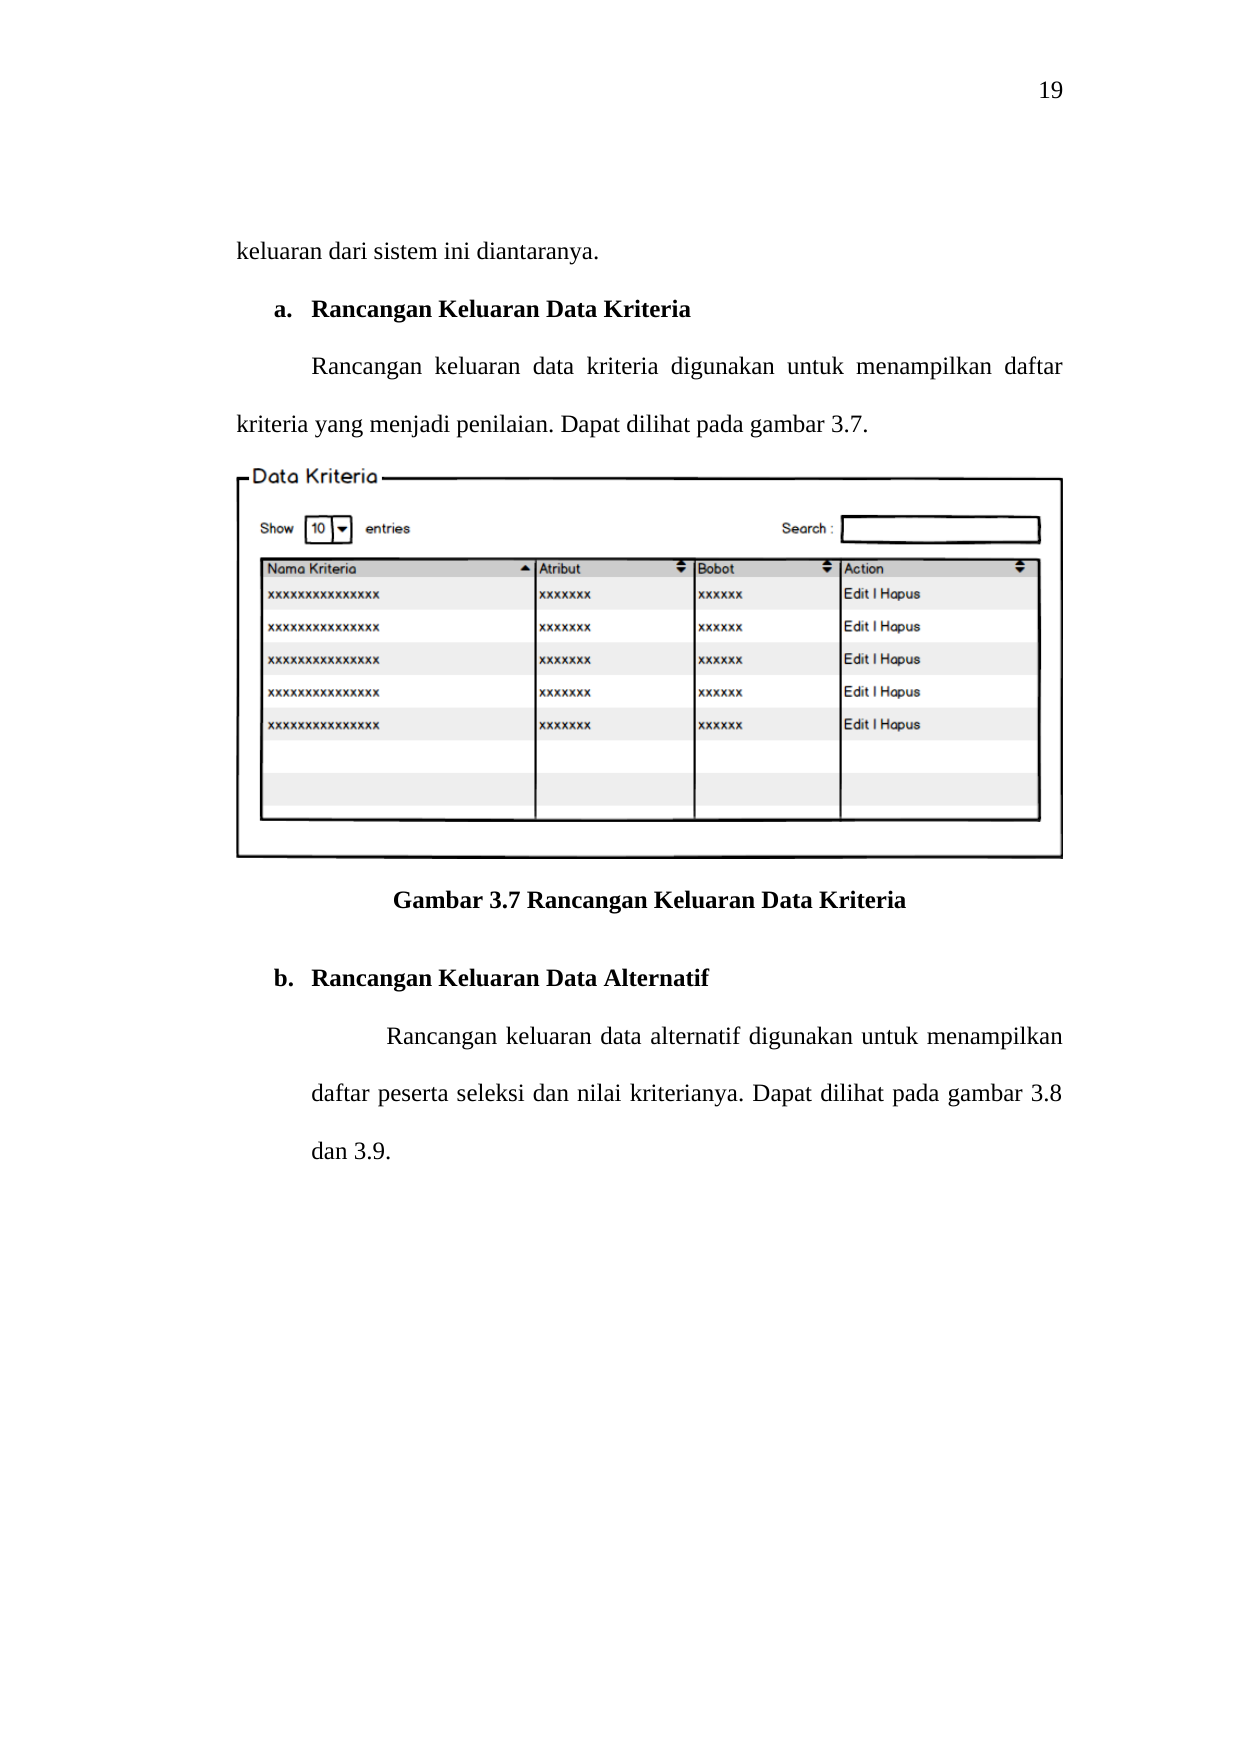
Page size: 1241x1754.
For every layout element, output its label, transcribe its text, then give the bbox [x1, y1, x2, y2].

list Rancangan Keluaran Data Alternatif [274, 963, 1063, 992]
list Rancangan keluaran data kriteria digunakan untuk menampilkan daftar kriteria yang menjadi penilaian. Dapat dilihat pada gambar 3.7. [236, 351, 1063, 437]
list Rancangan Keluaran Data Kriteria [274, 294, 1063, 322]
list Rancangan keluaran data alternatif digunakan untuk menampilkan daftar peserta seleksi dan nilai kriterianya. Dapat dilihat pada gambar 3.8 dan 3.9. [311, 1021, 1063, 1164]
picture [236, 466, 1063, 859]
text Gambar 3.7 Rancangan Keluaran Data Kriteria [236, 885, 1063, 914]
